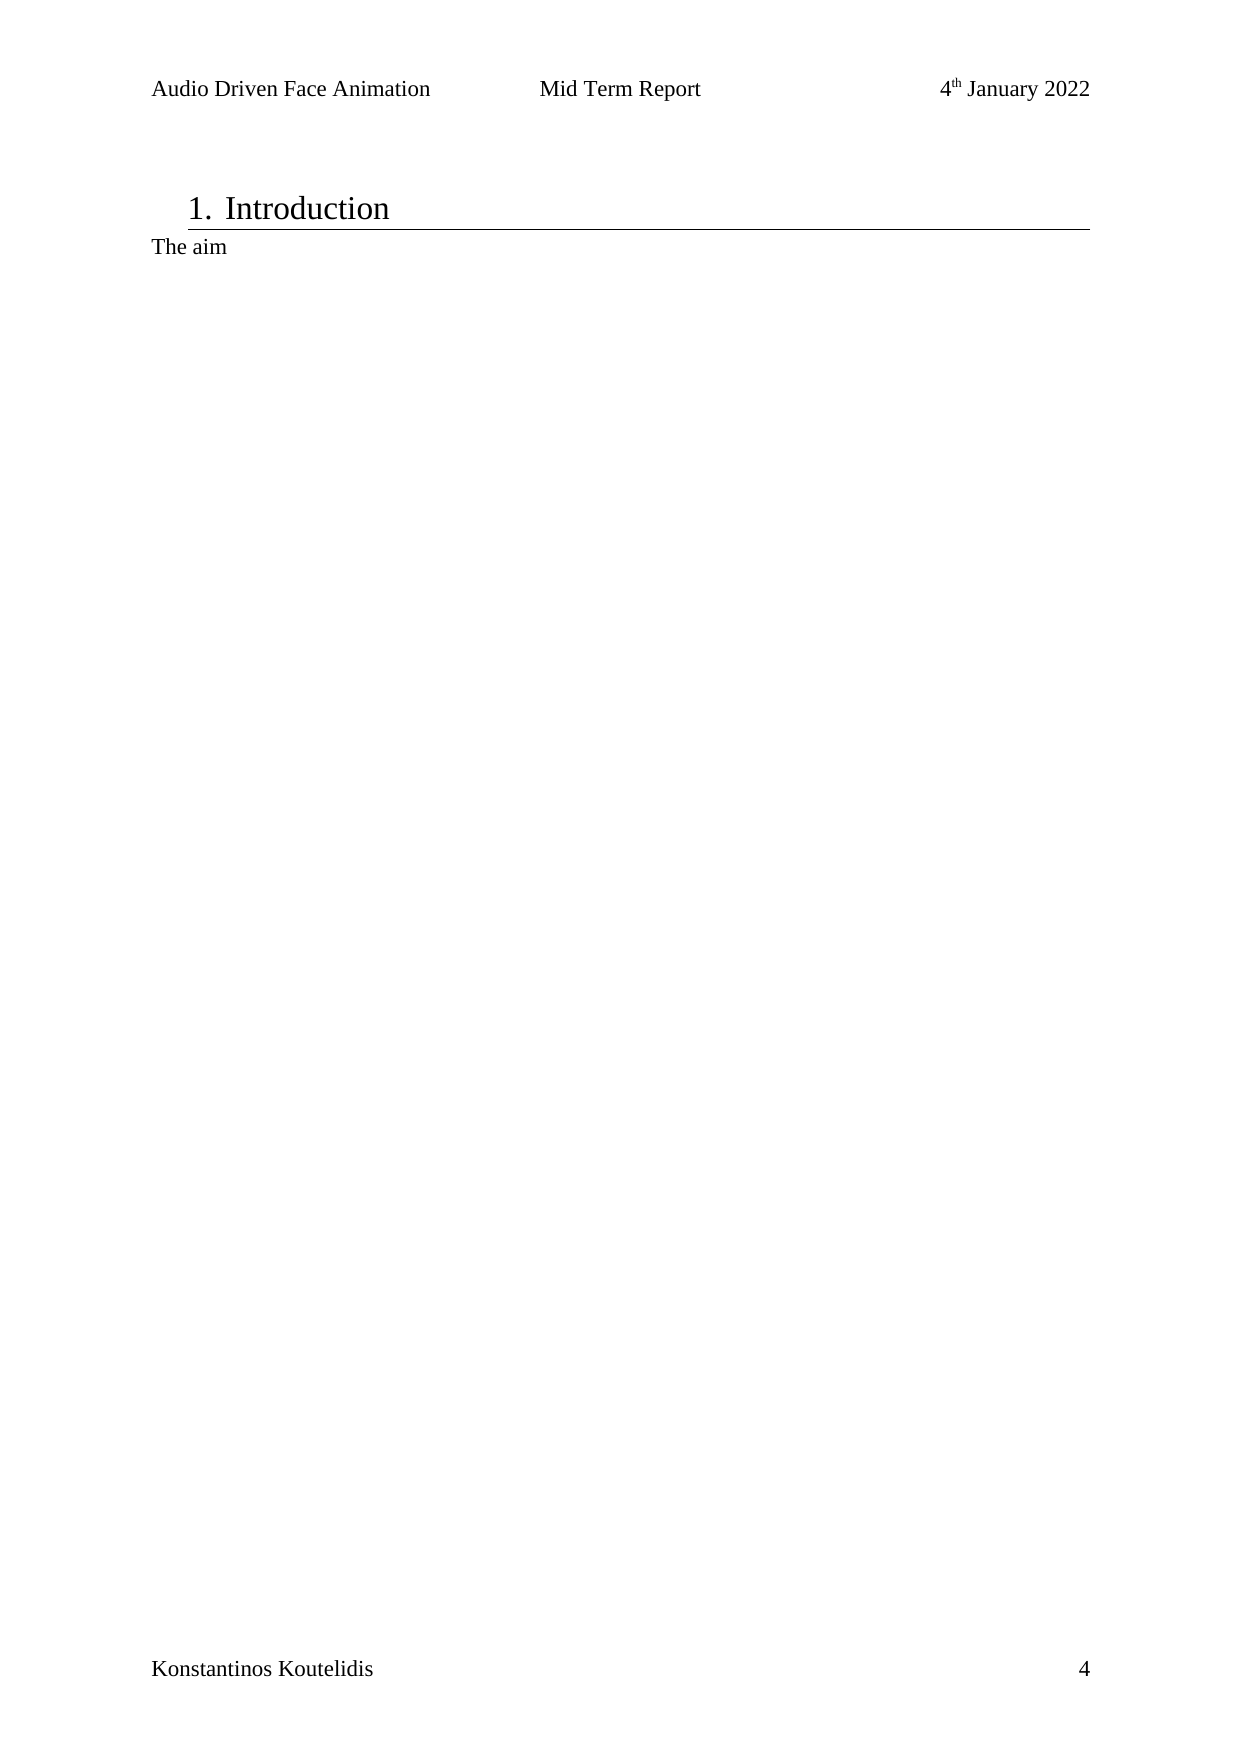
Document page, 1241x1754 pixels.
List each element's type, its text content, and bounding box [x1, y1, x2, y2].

subtitle Introduction [187, 189, 1090, 230]
text The aim [150, 233, 1089, 259]
